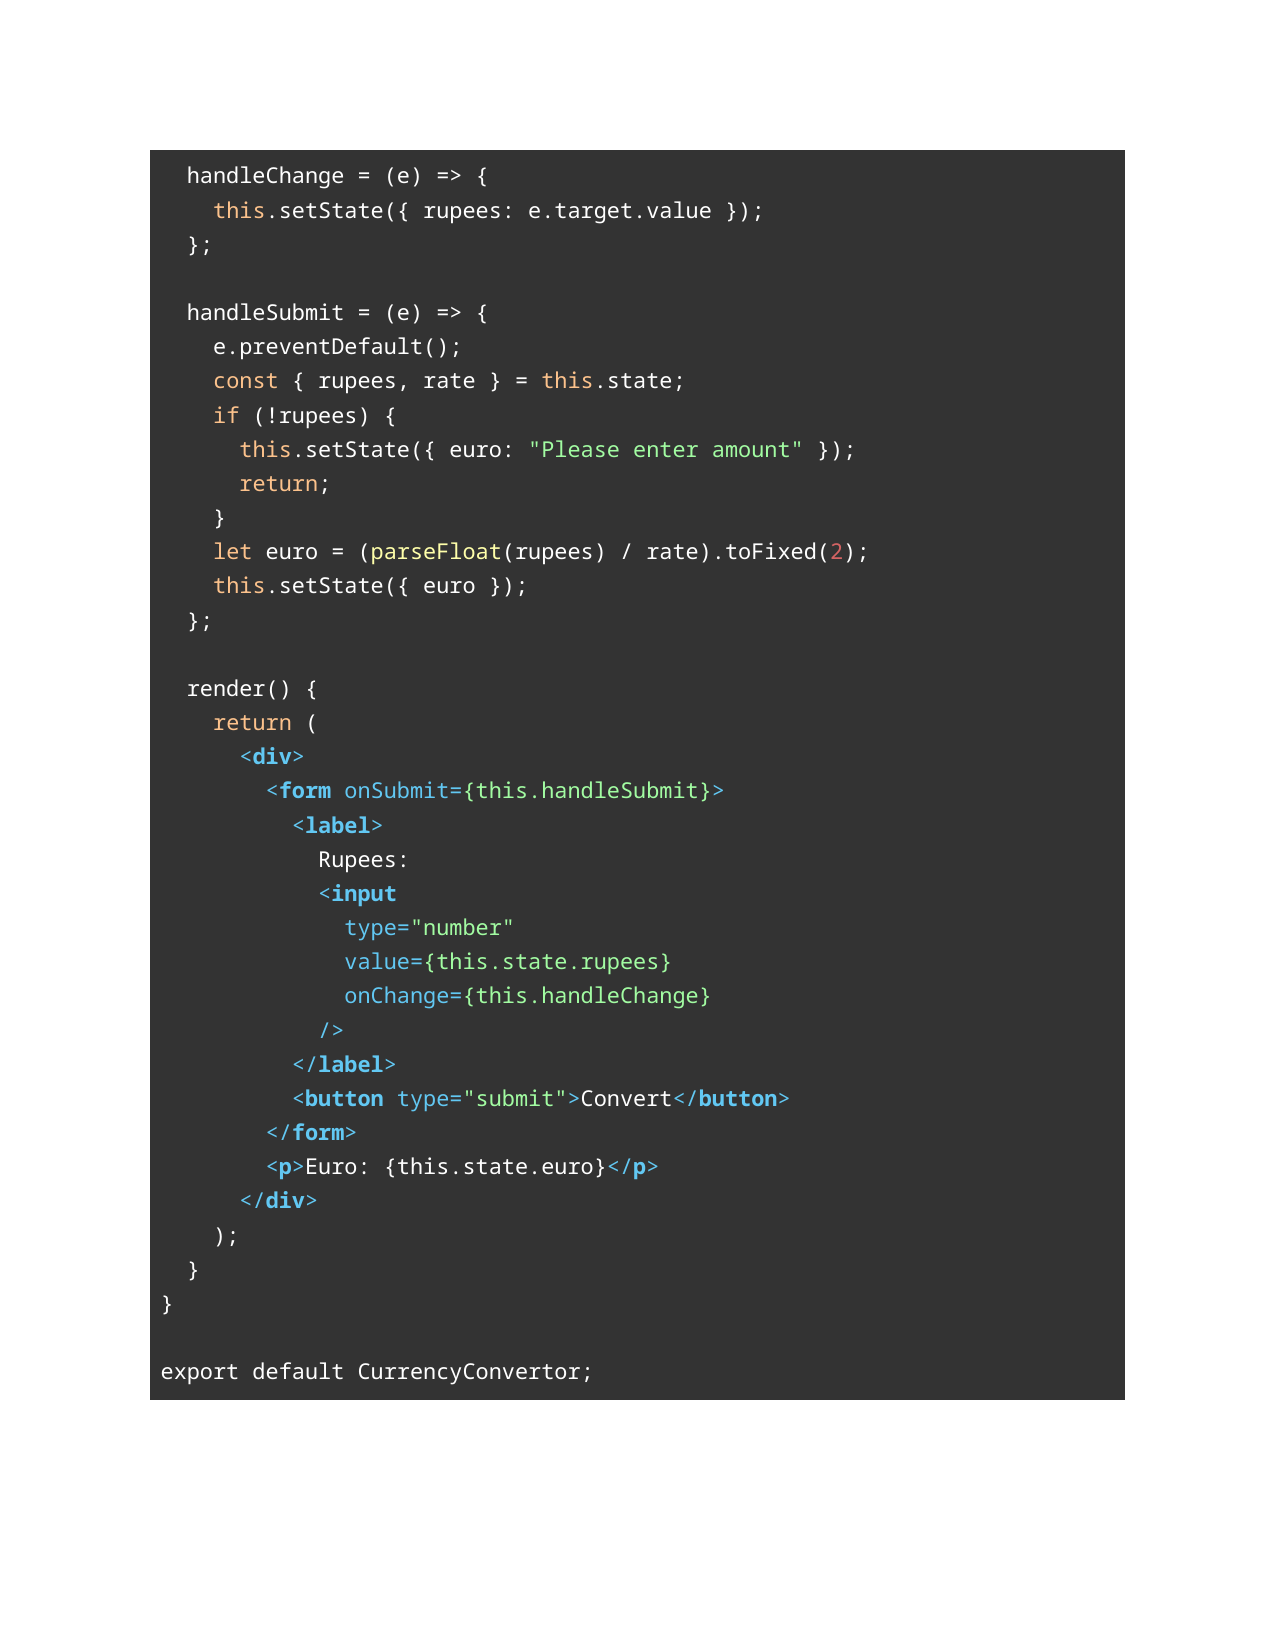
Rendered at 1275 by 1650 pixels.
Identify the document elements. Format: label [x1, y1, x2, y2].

table_header [150, 150, 1125, 1400]
